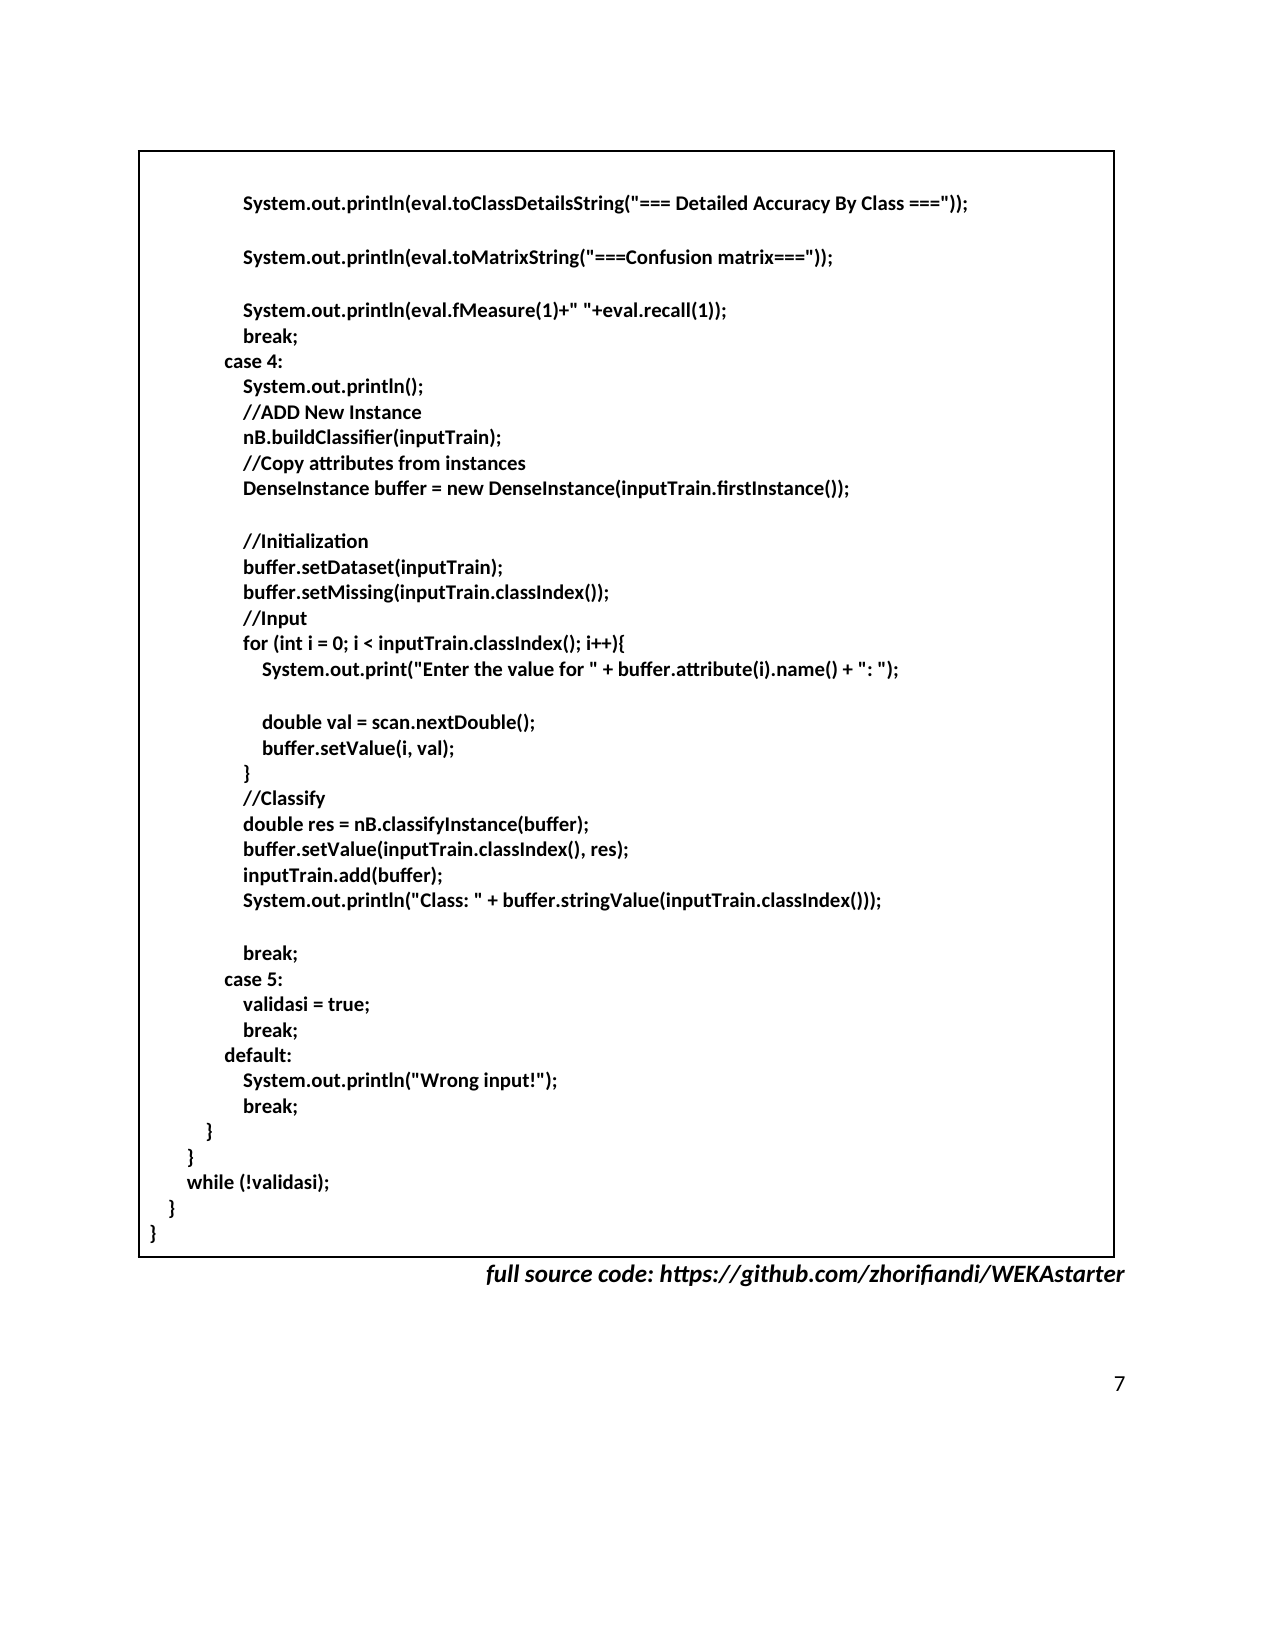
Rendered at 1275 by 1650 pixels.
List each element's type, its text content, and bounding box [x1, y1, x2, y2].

text full source code: https://github.com/zhorifiandi/WEKAstarter [150, 1258, 1125, 1289]
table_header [140, 152, 1113, 1256]
